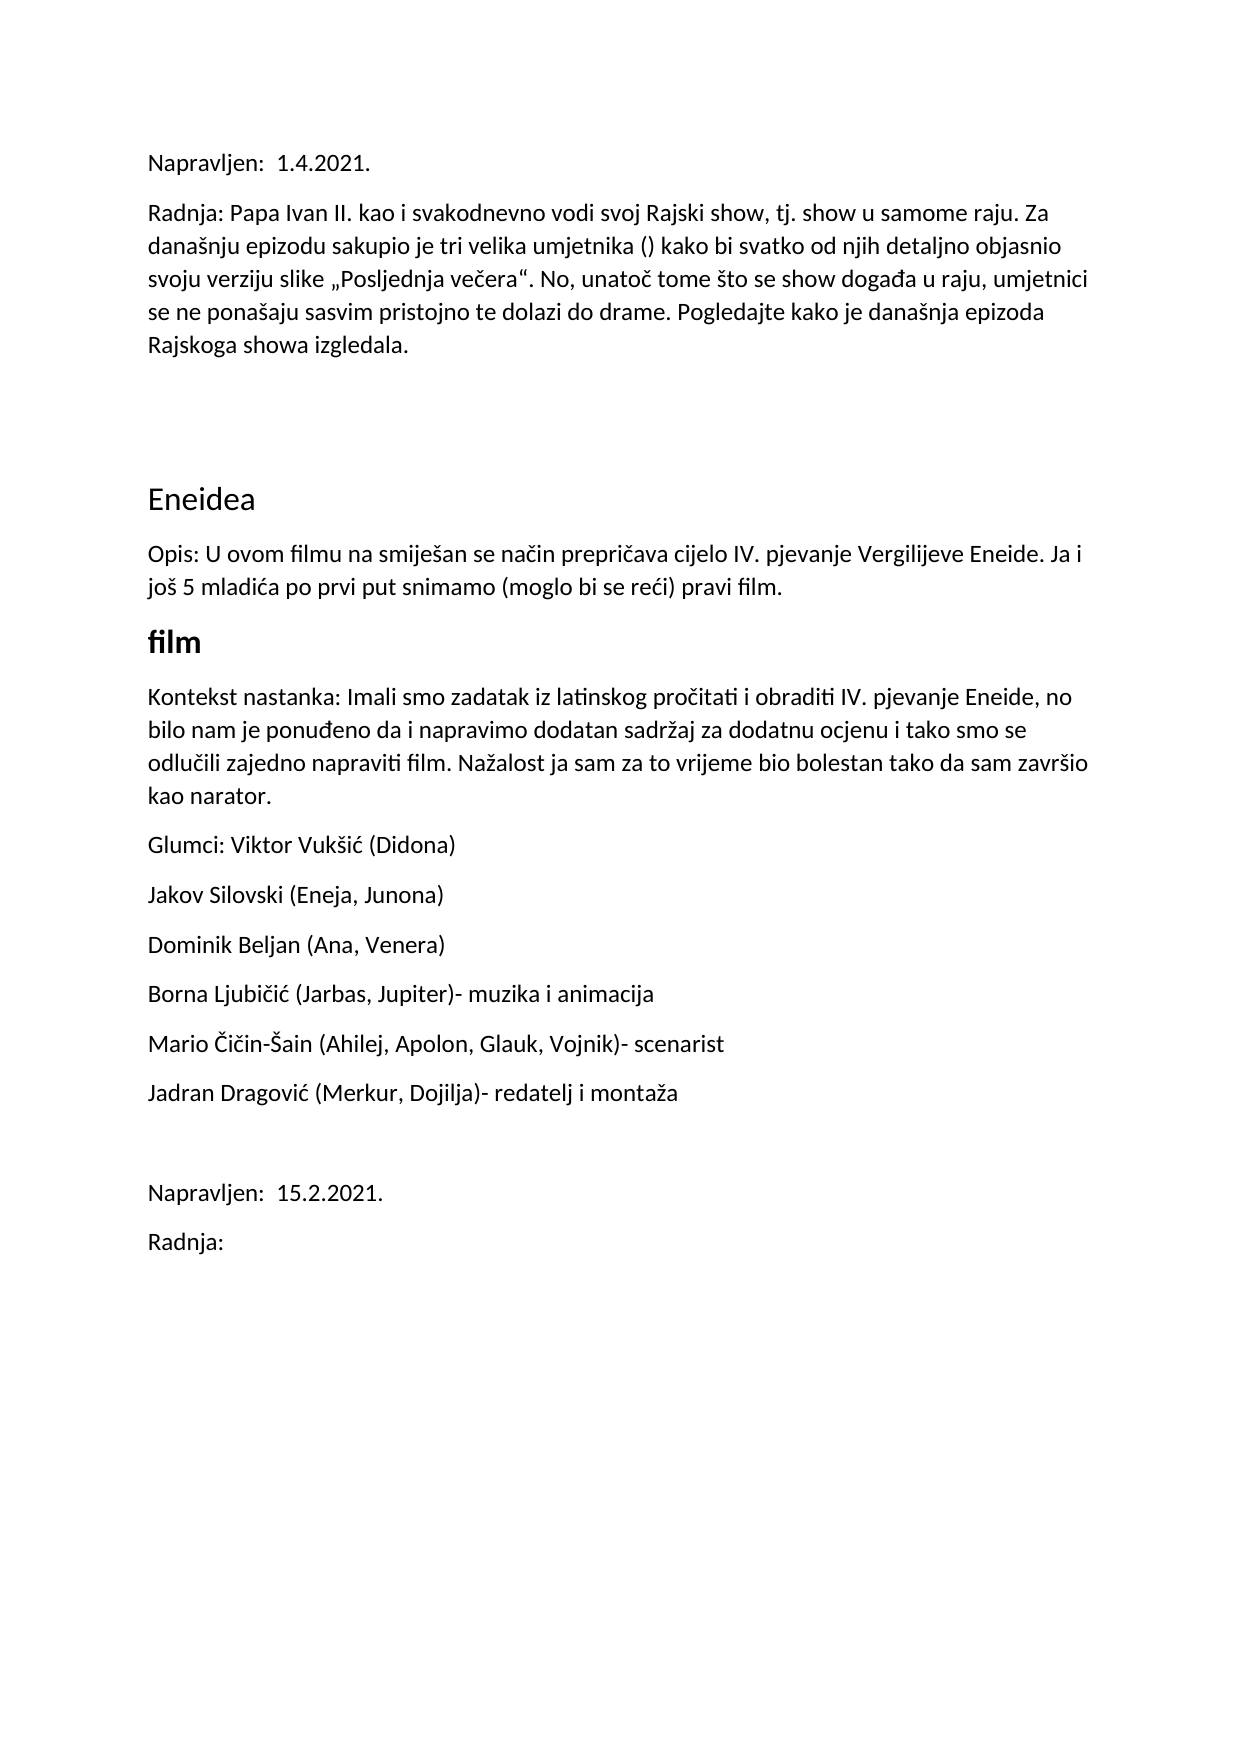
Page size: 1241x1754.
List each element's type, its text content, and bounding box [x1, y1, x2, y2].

text Radnja: [148, 1226, 1093, 1257]
text Glumci: Viktor Vukšić (Didona) [148, 830, 1093, 860]
text Radnja: Papa Ivan II. kao i svakodnevno vodi svoj Rajski show, tj. show u samome raju. Za današnju epizodu sakupio je tri velika umjetnika () kako bi svatko od njih detaljno objasnio svoju verziju slike „Posljednja večera“. No, unatoč tome što se show događa u raju, umjetnici se ne ponašaju sasvim pristojno te dolazi do drame. Pogledajte kako je današnja epizoda Rajskoga showa izgledala. [148, 197, 1093, 359]
text Kontekst nastanka: Imali smo zadatak iz latinskog pročitati i obraditi IV. pjevanje Eneide, no bilo nam je ponuđeno da i napravimo dodatan sadržaj za dodatnu ocjenu i tako smo se odlučili zajedno napraviti film. Nažalost ja sam za to vrijeme bio bolestan tako da sam završio kao narator. [148, 681, 1093, 811]
text Eneidea [148, 478, 1093, 518]
text Napravljen: 1.4.2021. [148, 148, 1093, 178]
text Borna Ljubičić (Jarbas, Jupiter)- muzika i animacija [148, 978, 1093, 1009]
text film [148, 621, 1093, 661]
text Jadran Dragović (Merkur, Dojilja)- redatelj i montaža [148, 1078, 1093, 1108]
text Jakov Silovski (Eneja, Junona) [148, 879, 1093, 910]
text Dominik Beljan (Ana, Venera) [148, 929, 1093, 959]
text Napravljen: 15.2.2021. [148, 1177, 1093, 1207]
text Opis: U ovom filmu na smiješan se način prepričava cijelo IV. pjevanje Vergilijeve Eneide. Ja i još 5 mladića po prvi put snimamo (moglo bi se reći) pravi film. [148, 538, 1093, 602]
text Mario Čičin-Šain (Ahilej, Apolon, Glauk, Vojnik)- scenarist [148, 1028, 1093, 1058]
